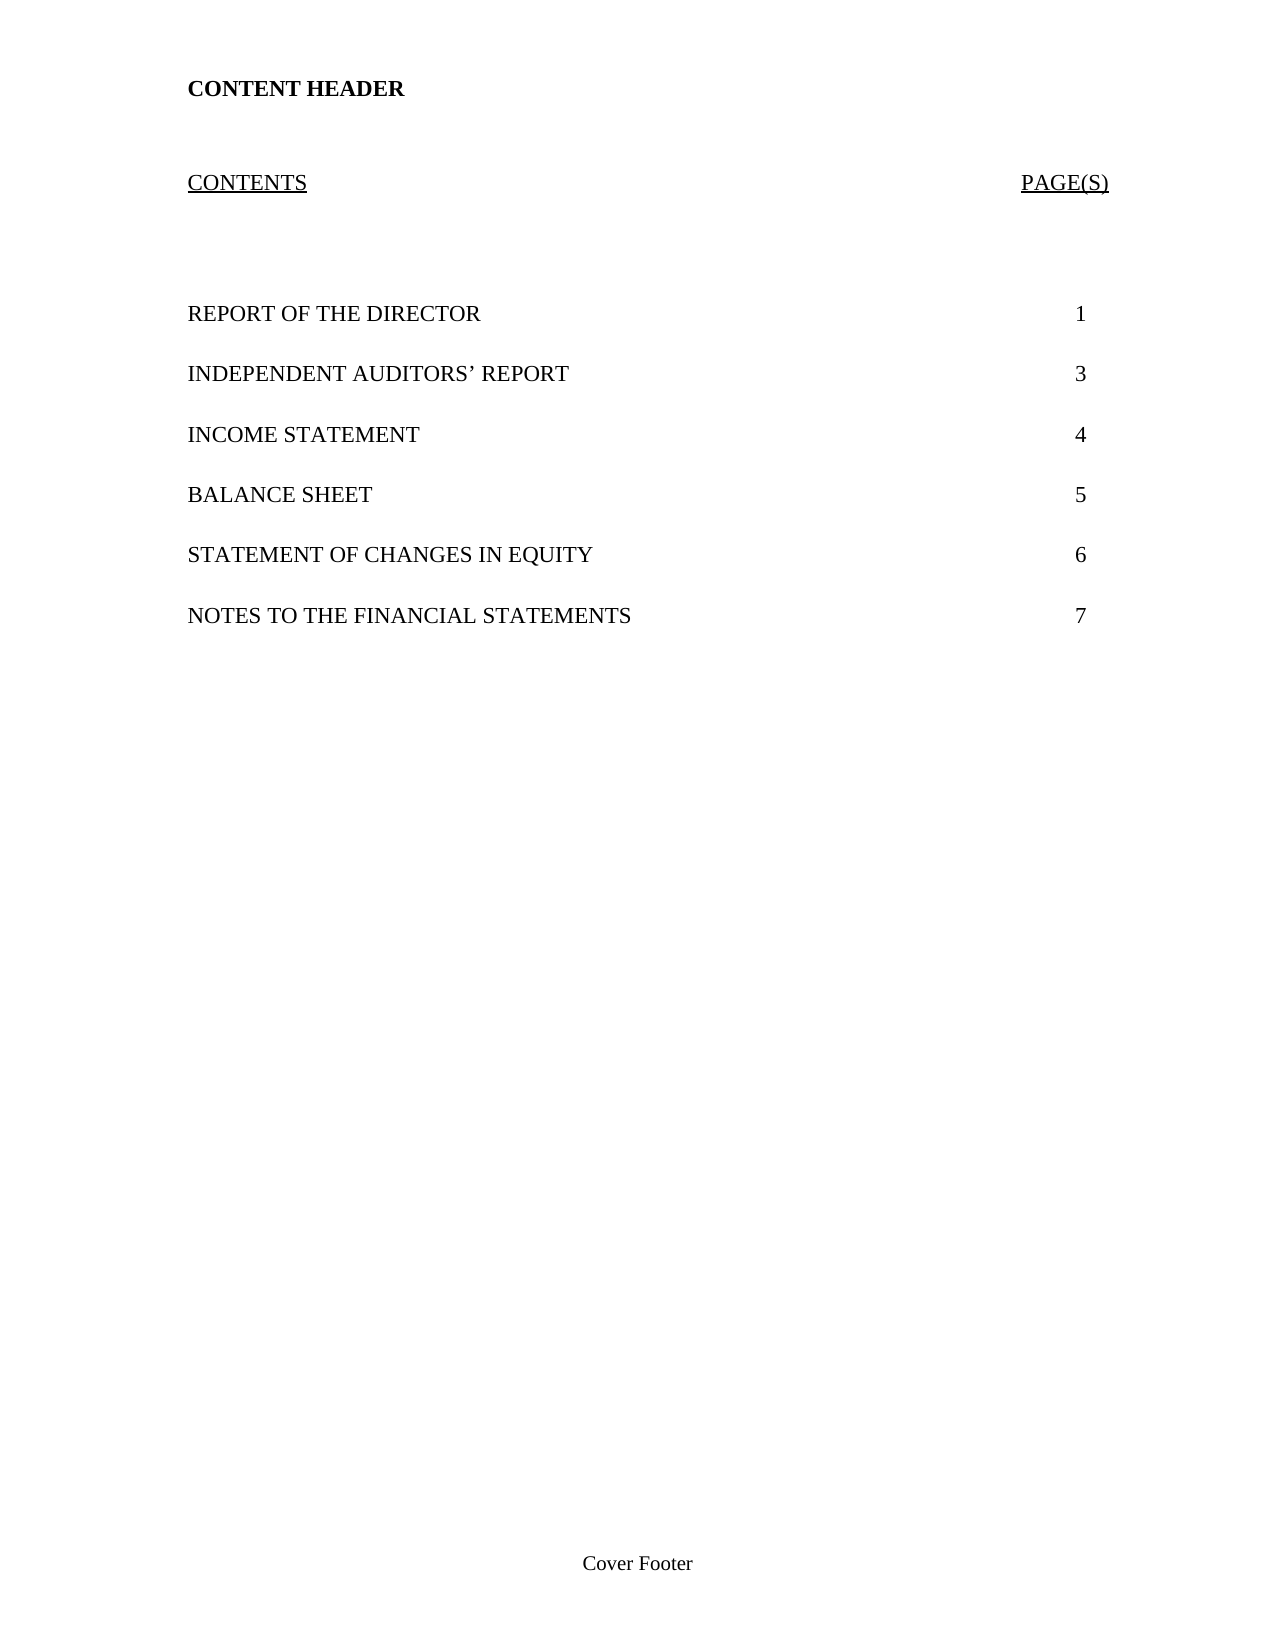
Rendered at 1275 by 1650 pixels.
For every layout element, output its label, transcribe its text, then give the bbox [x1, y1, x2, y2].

text INCOME STATEMENT 4 [187, 402, 1087, 452]
text INDEPENDENT AUDITORS’ REPORT 3 [187, 342, 1087, 392]
text STATEMENT OF CHANGES IN EQUITY 6 [187, 523, 1087, 573]
text REPORT OF THE DIRECTOR 1 [187, 281, 1087, 331]
text NOTES TO THE FINANCIAL STATEMENTS 7 [187, 583, 1087, 633]
table_header CONTENTS [176, 150, 1009, 221]
text BALANCE SHEET 5 [187, 462, 1087, 512]
table_header PAGE(S) [1010, 150, 1134, 221]
